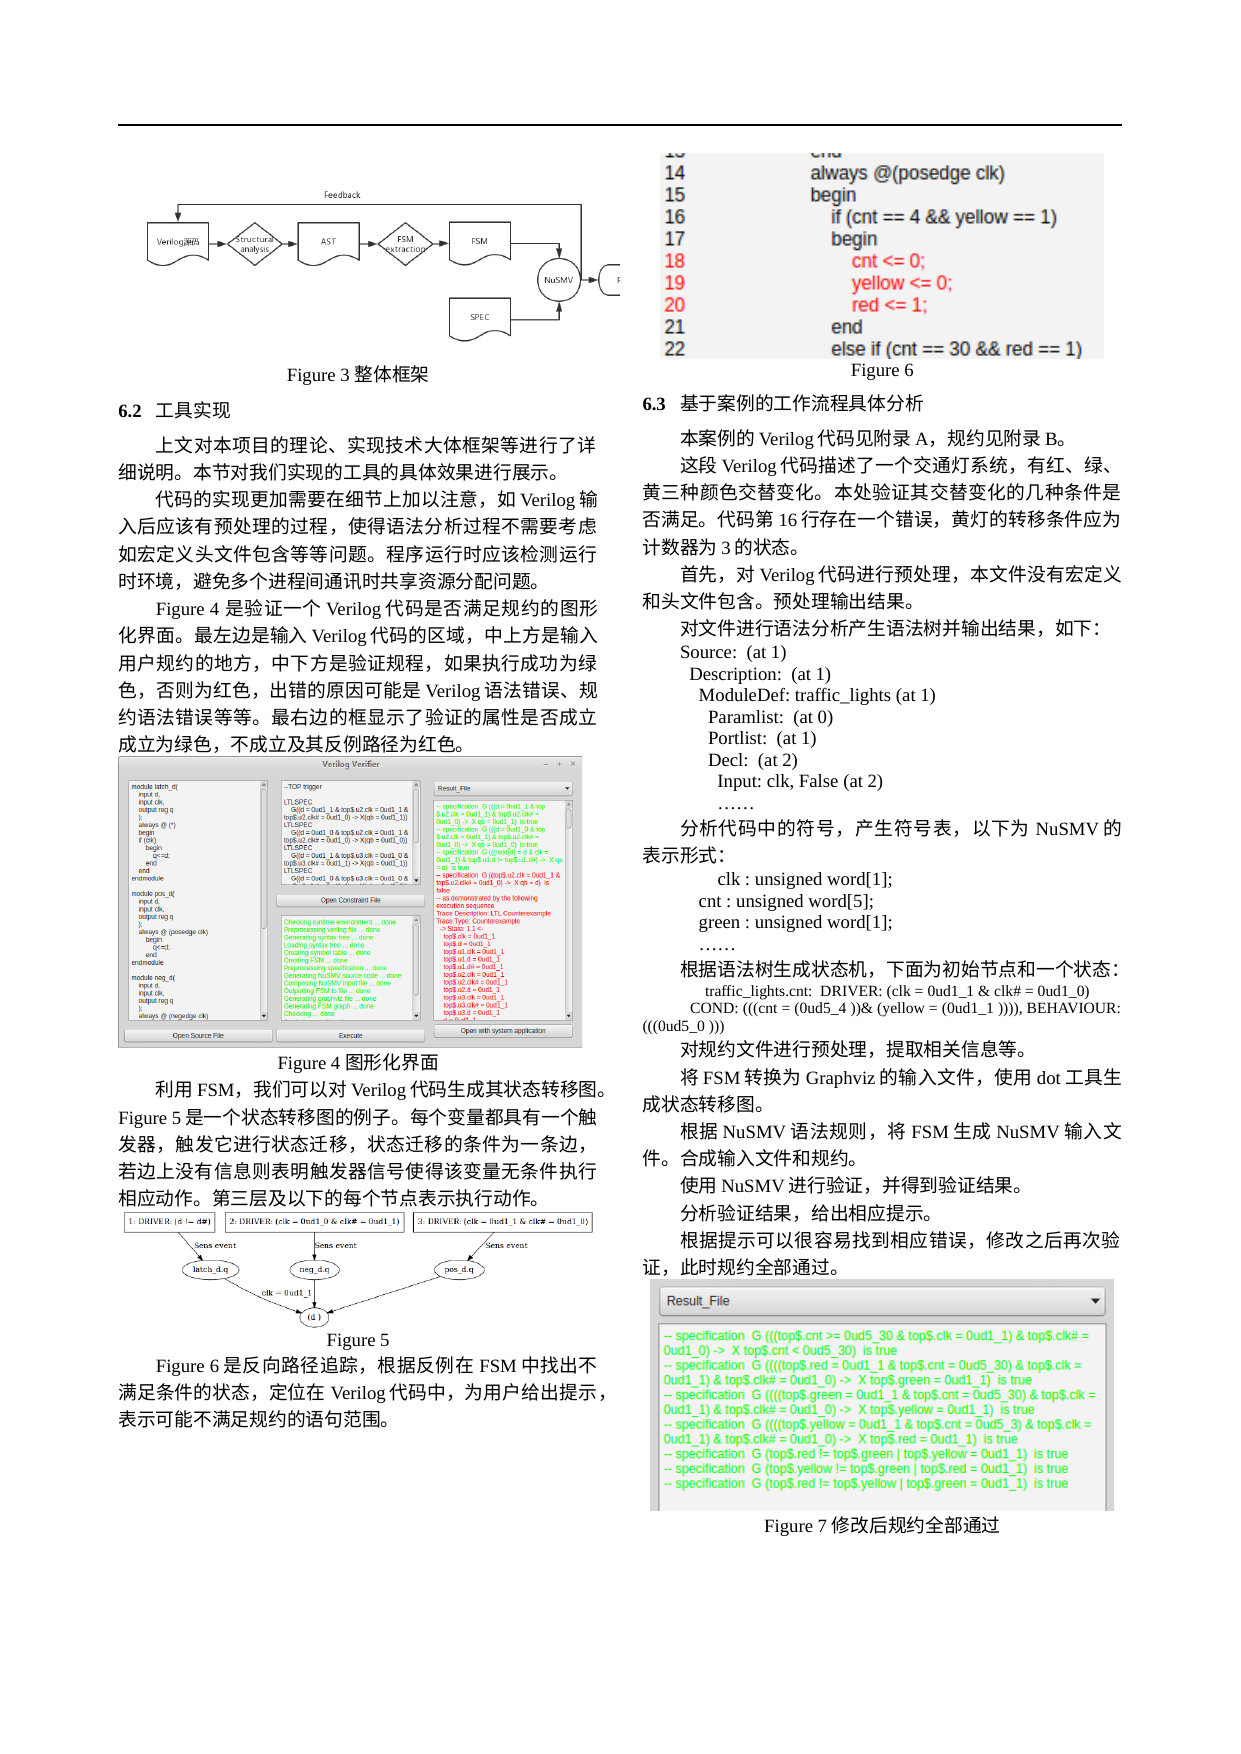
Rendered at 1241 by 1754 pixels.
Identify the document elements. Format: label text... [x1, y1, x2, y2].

subtitle 工具实现 [118, 395, 598, 422]
text Figure 4 是验证一个Verilog代码是否满足规约的图形化界面。最左边是输入Verilog代码的区域，中上方是输入用户规约的地方，中下方是验证规程，如果执行成功为绿色，否则为红色，出错的原因可能是Verilog语法错误、规约语法错误等等。最右边的框显示了验证的属性是否成立，成立为绿色，不成立及其反例路径为红色。 [118, 594, 598, 757]
text green : unsigned word[1]; [642, 911, 1122, 933]
text …… [642, 933, 1122, 954]
text cnt : unsigned word[5]; [642, 889, 1122, 911]
text 代码的实现更加需要在细节上加以注意，如Verilog输入后应该有预处理的过程，使得语法分析过程不需要考虑如宏定义头文件包含等等问题。程序运行时应该检测运行时环境，避免多个进程间通讯时共享资源分配问题。 [118, 485, 598, 594]
text Figure 4 图形化界面 [118, 1048, 598, 1075]
picture [118, 756, 583, 1048]
text 分析验证结果，给出相应提示。 [642, 1198, 1122, 1225]
text COND: (((cnt = (0ud5_4 ))& (yellow = (0ud1_1 )))), BEHAVIOUR: (((0ud5_0 ))) [642, 999, 1122, 1035]
text 首先，对Verilog代码进行预处理，本文件没有宏定义和头文件包含。预处理输出结果。 [642, 559, 1122, 614]
picture [118, 153, 621, 360]
text 利用FSM，我们可以对Verilog代码生成其状态转移图。Figure 5是一个状态转移图的例子。每个变量都具有一个触发器，触发它进行状态迁移，状态迁移的条件为一条边，若边上没有信息则表明触发器信号使得该变量无条件执行相应动作。第三层及以下的每个节点表示执行动作。 [118, 1075, 598, 1211]
text Source: (at 1) [642, 641, 1122, 663]
text 使用NuSMV进行验证，并得到验证结果。 [642, 1171, 1122, 1198]
text 本案例的Verilog代码见附录A，规约见附录B。 [642, 423, 1122, 451]
subtitle 基于案例的工作流程具体分析 [642, 388, 1122, 415]
text Figure 7 修改后规约全部通过 [642, 1511, 1122, 1538]
text 分析代码中的符号，产生符号表，以下为NuSMV的表示形式： [642, 813, 1122, 868]
text Description: (at 1) [642, 663, 1122, 684]
text 对文件进行语法分析产生语法树并输出结果，如下： [642, 614, 1122, 641]
text 这段Verilog代码描述了一个交通灯系统，有红、绿、黄三种颜色交替变化。本处验证其交替变化的几种条件是否满足。代码第16行存在一个错误，黄灯的转移条件应为计数器为3的状态。 [642, 451, 1122, 559]
text Decl: (at 2) [642, 749, 1122, 770]
text ModuleDef: traffic_lights (at 1) [642, 684, 1122, 706]
text 对规约文件进行预处理，提取相关信息等。 [642, 1035, 1122, 1062]
text Figure 3 整体框架 [118, 360, 598, 387]
text …… [642, 792, 1122, 813]
text 将FSM转换为Graphviz的输入文件，使用dot工具生成状态转移图。 [642, 1062, 1122, 1117]
text 根据提示可以很容易找到相应错误，修改之后再次验证，此时规约全部通过。 [642, 1225, 1122, 1280]
text Figure 5 [118, 1329, 598, 1351]
text Input: clk, False (at 2) [642, 770, 1122, 792]
text Figure 6是反向路径追踪，根据反例在FSM中找出不满足条件的状态，定位在Verilog代码中，为用户给出提示，表示可能不满足规约的语句范围。 [118, 1351, 598, 1432]
picture [660, 153, 1105, 359]
text traffic_lights.cnt: DRIVER: (clk = 0ud1_1 & clk# = 0ud1_0) [642, 981, 1122, 999]
text Paramlist: (at 0) [642, 706, 1122, 727]
picture [122, 1211, 594, 1329]
text clk : unsigned word[1]; [642, 868, 1122, 889]
text Figure 6 [642, 358, 1122, 380]
text 根据语法树生成状态机，下面为初始节点和一个状态： [642, 954, 1122, 981]
text Portlist: (at 1) [642, 727, 1122, 749]
text 上文对本项目的理论、实现技术大体框架等进行了详细说明。本节对我们实现的工具的具体效果进行展示。 [118, 431, 598, 485]
text 根据NuSMV语法规则，将FSM生成NuSMV输入文件。合成输入文件和规约。 [642, 1117, 1122, 1171]
picture [650, 1279, 1115, 1511]
